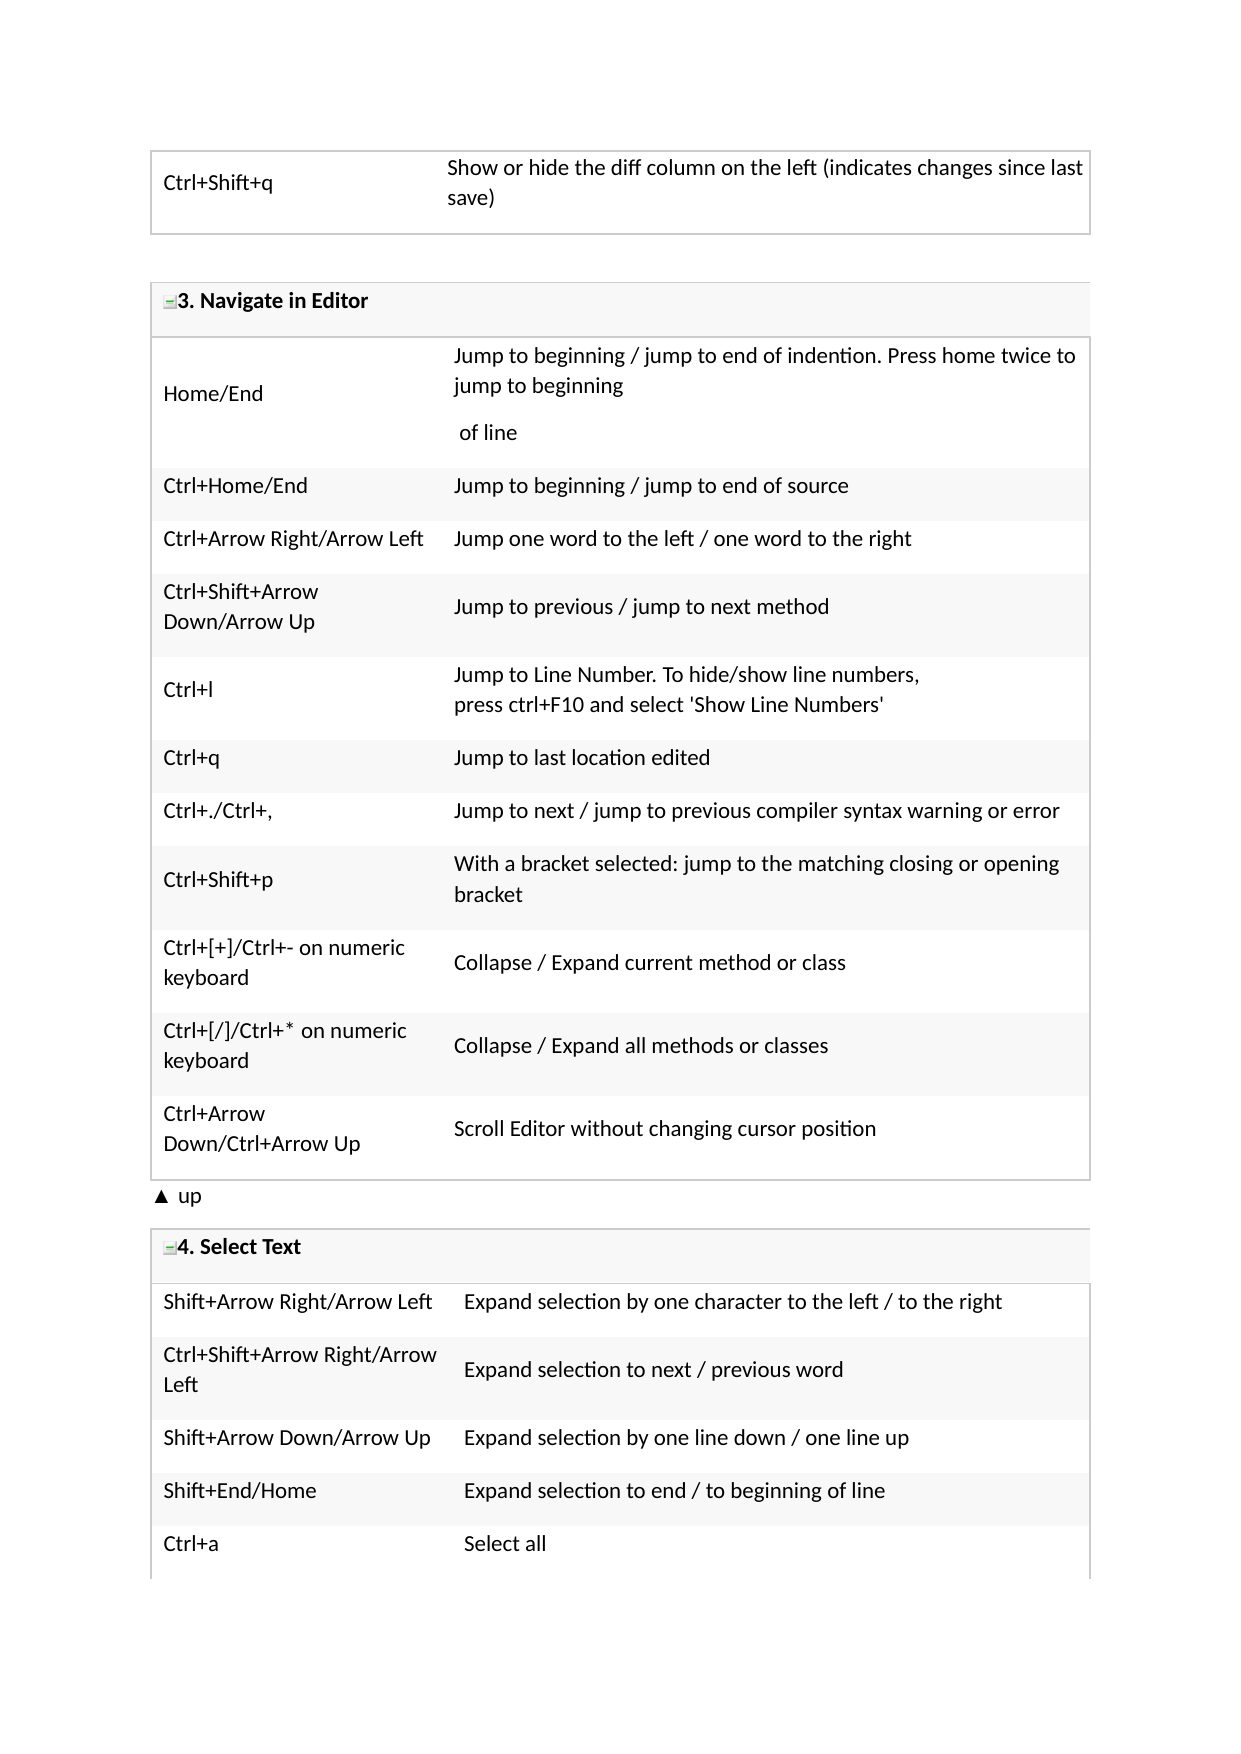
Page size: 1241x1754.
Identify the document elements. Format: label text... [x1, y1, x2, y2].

table_cell Jump to next / jump to previous compiler syntax warning or error [441, 794, 1089, 846]
table_cell Ctrl+Shift+p [152, 846, 441, 930]
table_cell Ctrl+l [152, 657, 441, 740]
picture [163, 1241, 177, 1255]
table_cell Shift+Arrow Right/Arrow Left [152, 1284, 451, 1337]
table_cell Ctrl+[+]/Ctrl+- on numeric keyboard [152, 930, 441, 1013]
table_cell Jump to beginning / jump to end of indention. Press home twice to jump to beginning of line [441, 338, 1089, 468]
table_cell Ctrl+Shift+q [152, 152, 434, 233]
table_cell Ctrl+a [152, 1526, 451, 1579]
table_cell Jump to last location edited [441, 740, 1089, 793]
table_header 4. Select Text [152, 1230, 1090, 1282]
table_cell Collapse / Expand all methods or classes [441, 1013, 1089, 1096]
table_cell Ctrl+[/]/Ctrl+* on numeric keyboard [152, 1013, 441, 1096]
table_cell Expand selection to next / previous word [451, 1337, 1089, 1420]
table_cell Collapse / Expand current method or class [441, 930, 1089, 1013]
table_header 3. Navigate in Editor [152, 283, 1090, 336]
table_cell Ctrl+Home/End [152, 468, 441, 521]
table_cell Jump to beginning / jump to end of source [441, 468, 1089, 521]
table_cell Ctrl+q [152, 740, 441, 793]
table_cell Shift+End/Home [152, 1473, 451, 1526]
table_cell Ctrl+Shift+Arrow Right/Arrow Left [152, 1337, 451, 1420]
table_cell Scroll Editor without changing cursor position [441, 1096, 1089, 1179]
table_cell Expand selection by one character to the left / to the right [451, 1284, 1089, 1337]
table_cell Home/End [152, 338, 441, 468]
table_cell Jump to previous / jump to next method [441, 574, 1089, 657]
table_cell Show or hide the diff column on the left (indicates changes since last save) [435, 152, 1089, 233]
table_cell Select all [451, 1526, 1089, 1579]
table_cell With a bracket selected: jump to the matching closing or opening bracket [441, 846, 1089, 930]
table_cell Ctrl+Shift+Arrow Down/Arrow Up [152, 574, 441, 657]
table_cell Shift+Arrow Down/Arrow Up [152, 1420, 451, 1473]
table_cell Expand selection by one line down / one line up [451, 1420, 1089, 1473]
picture [163, 295, 177, 309]
table_cell Ctrl+Arrow Down/Ctrl+Arrow Up [152, 1096, 441, 1179]
table_cell Ctrl+Arrow Right/Arrow Left [152, 521, 441, 574]
table_cell Ctrl+./Ctrl+, [152, 794, 441, 846]
table_cell Jump one word to the left / one word to the right [441, 521, 1089, 574]
table_cell Jump to Line Number. To hide/show line numbers, press ctrl+F10 and select 'Show Line Numbers' [441, 657, 1089, 740]
table_cell Expand selection to end / to beginning of line [451, 1473, 1089, 1526]
text ▲ up [150, 1181, 1090, 1209]
